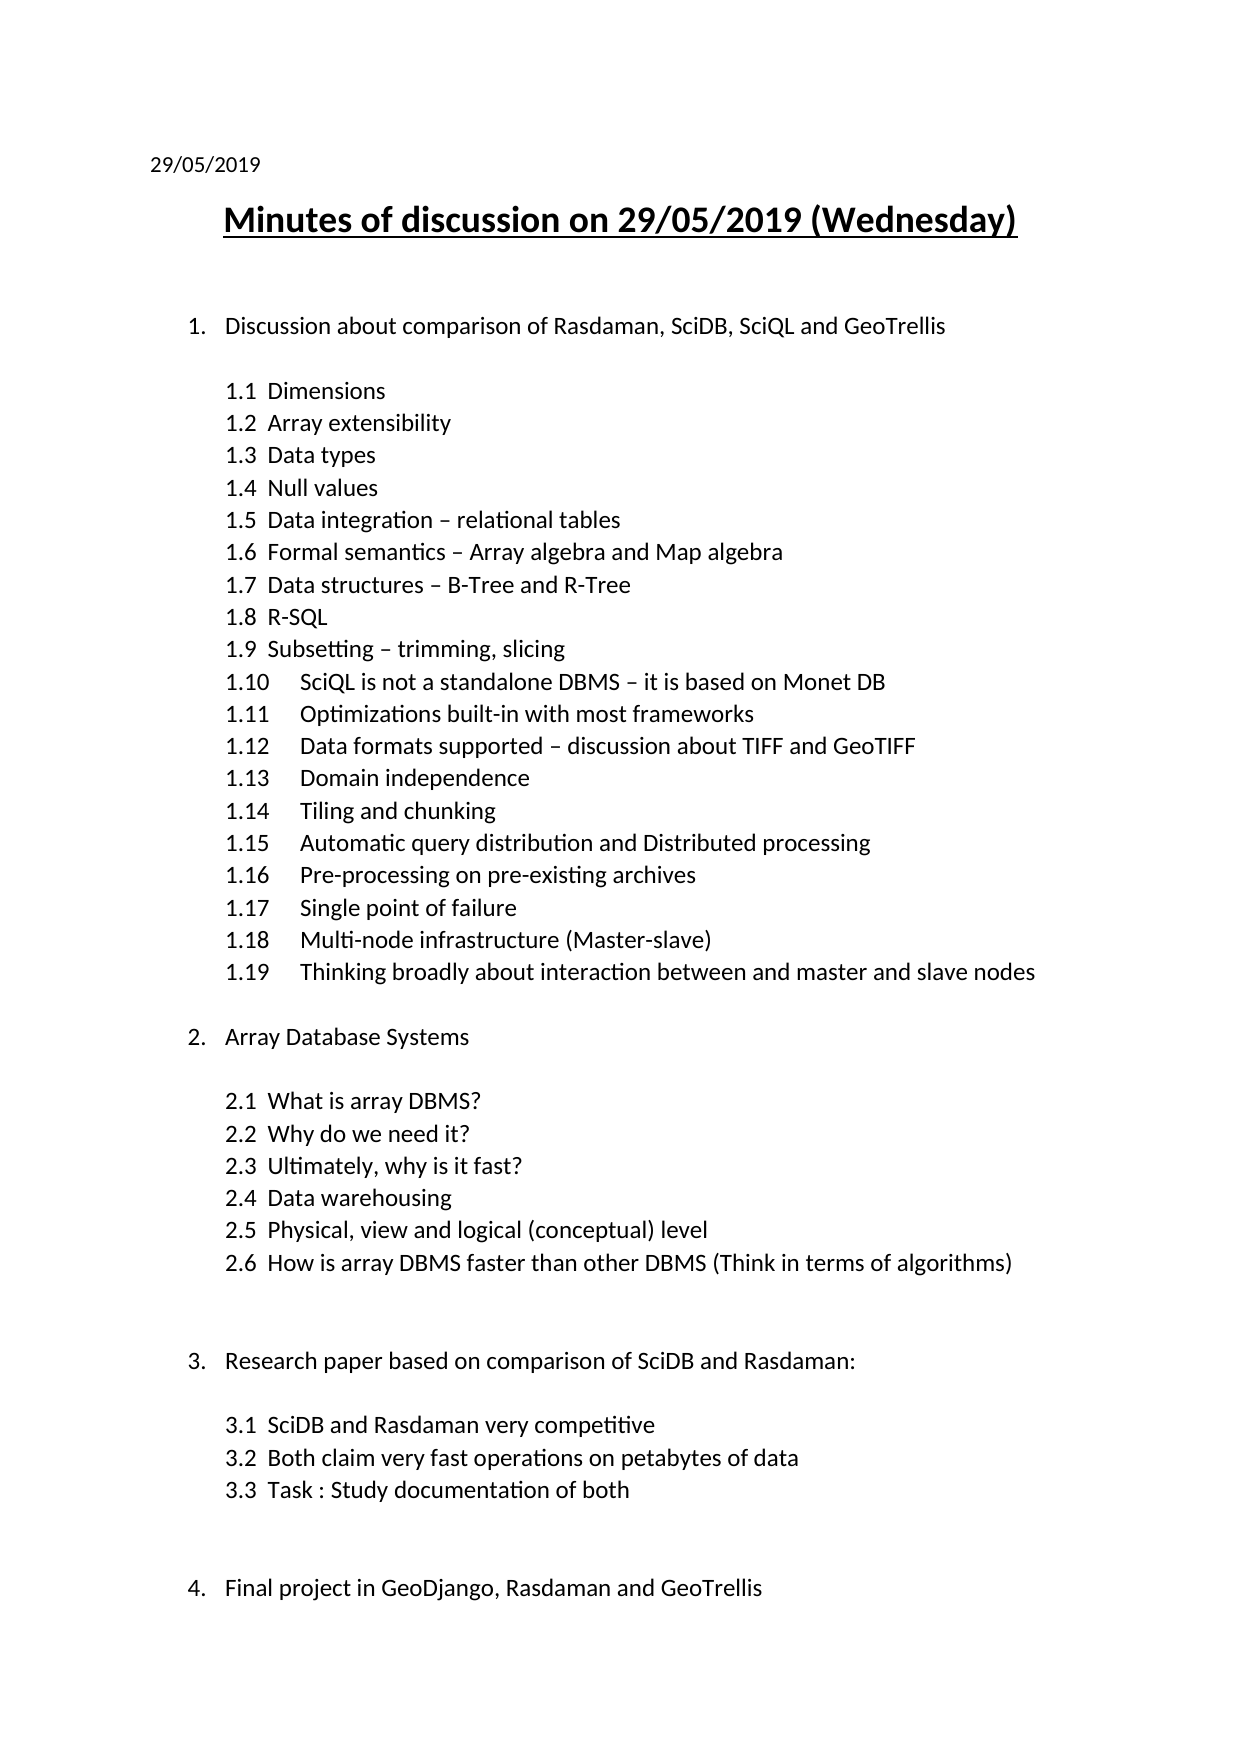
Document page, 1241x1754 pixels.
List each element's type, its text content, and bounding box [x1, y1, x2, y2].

list Data formats supported – discussion about TIFF and GeoTIFF [225, 730, 1090, 761]
list Thinking broadly about interaction between and master and slave nodes [225, 956, 1090, 987]
list Domain independence [225, 763, 1090, 793]
list Discussion about comparison of Rasdaman, SciDB, SciQL and GeoTrellis [187, 311, 1090, 341]
list Both claim very fast operations on petabytes of data [225, 1442, 1090, 1472]
list Data structures – B-Tree and R-Tree [225, 569, 1090, 599]
list Pre-processing on pre-existing archives [225, 859, 1090, 890]
list Subsetting – trimming, slicing [225, 633, 1090, 664]
list Research paper based on comparison of SciDB and Rasdaman: [187, 1345, 1090, 1375]
list Physical, view and logical (conceptual) level [225, 1215, 1090, 1245]
list R-SQL [225, 601, 1090, 632]
list Tiling and chunking [225, 795, 1090, 825]
list SciQL is not a standalone DBMS – it is based on Monet DB [225, 666, 1090, 696]
list Array Database Systems [187, 1021, 1090, 1051]
list Formal semantics – Array algebra and Map algebra [225, 537, 1090, 567]
list Multi-node infrastructure (Master-slave) [225, 924, 1090, 954]
list Data integration – relational tables [225, 504, 1090, 535]
list Single point of failure [225, 892, 1090, 922]
list SciDB and Rasdaman very competitive [225, 1409, 1090, 1440]
list Null values [225, 472, 1090, 502]
list Ultimately, why is it fast? [225, 1150, 1090, 1181]
list Final project in GeoDjango, Rasdaman and GeoTrellis [187, 1572, 1090, 1602]
list Automatic query distribution and Distributed processing [225, 827, 1090, 858]
list What is array DBMS? [225, 1086, 1090, 1116]
list How is array DBMS faster than other DBMS (Think in terms of algorithms) [225, 1247, 1090, 1277]
text 29/05/2019 [150, 150, 1090, 178]
list Task : Study documentation of both [225, 1474, 1090, 1504]
list Why do we need it? [225, 1118, 1090, 1148]
text Minutes of discussion on 29/05/2019 (Wednesday) [150, 196, 1090, 242]
list Optimizations built-in with most frameworks [225, 698, 1090, 728]
list Data warehousing [225, 1182, 1090, 1213]
list Data types [225, 440, 1090, 470]
list Dimensions [225, 375, 1090, 406]
list Array extensibility [225, 407, 1090, 438]
